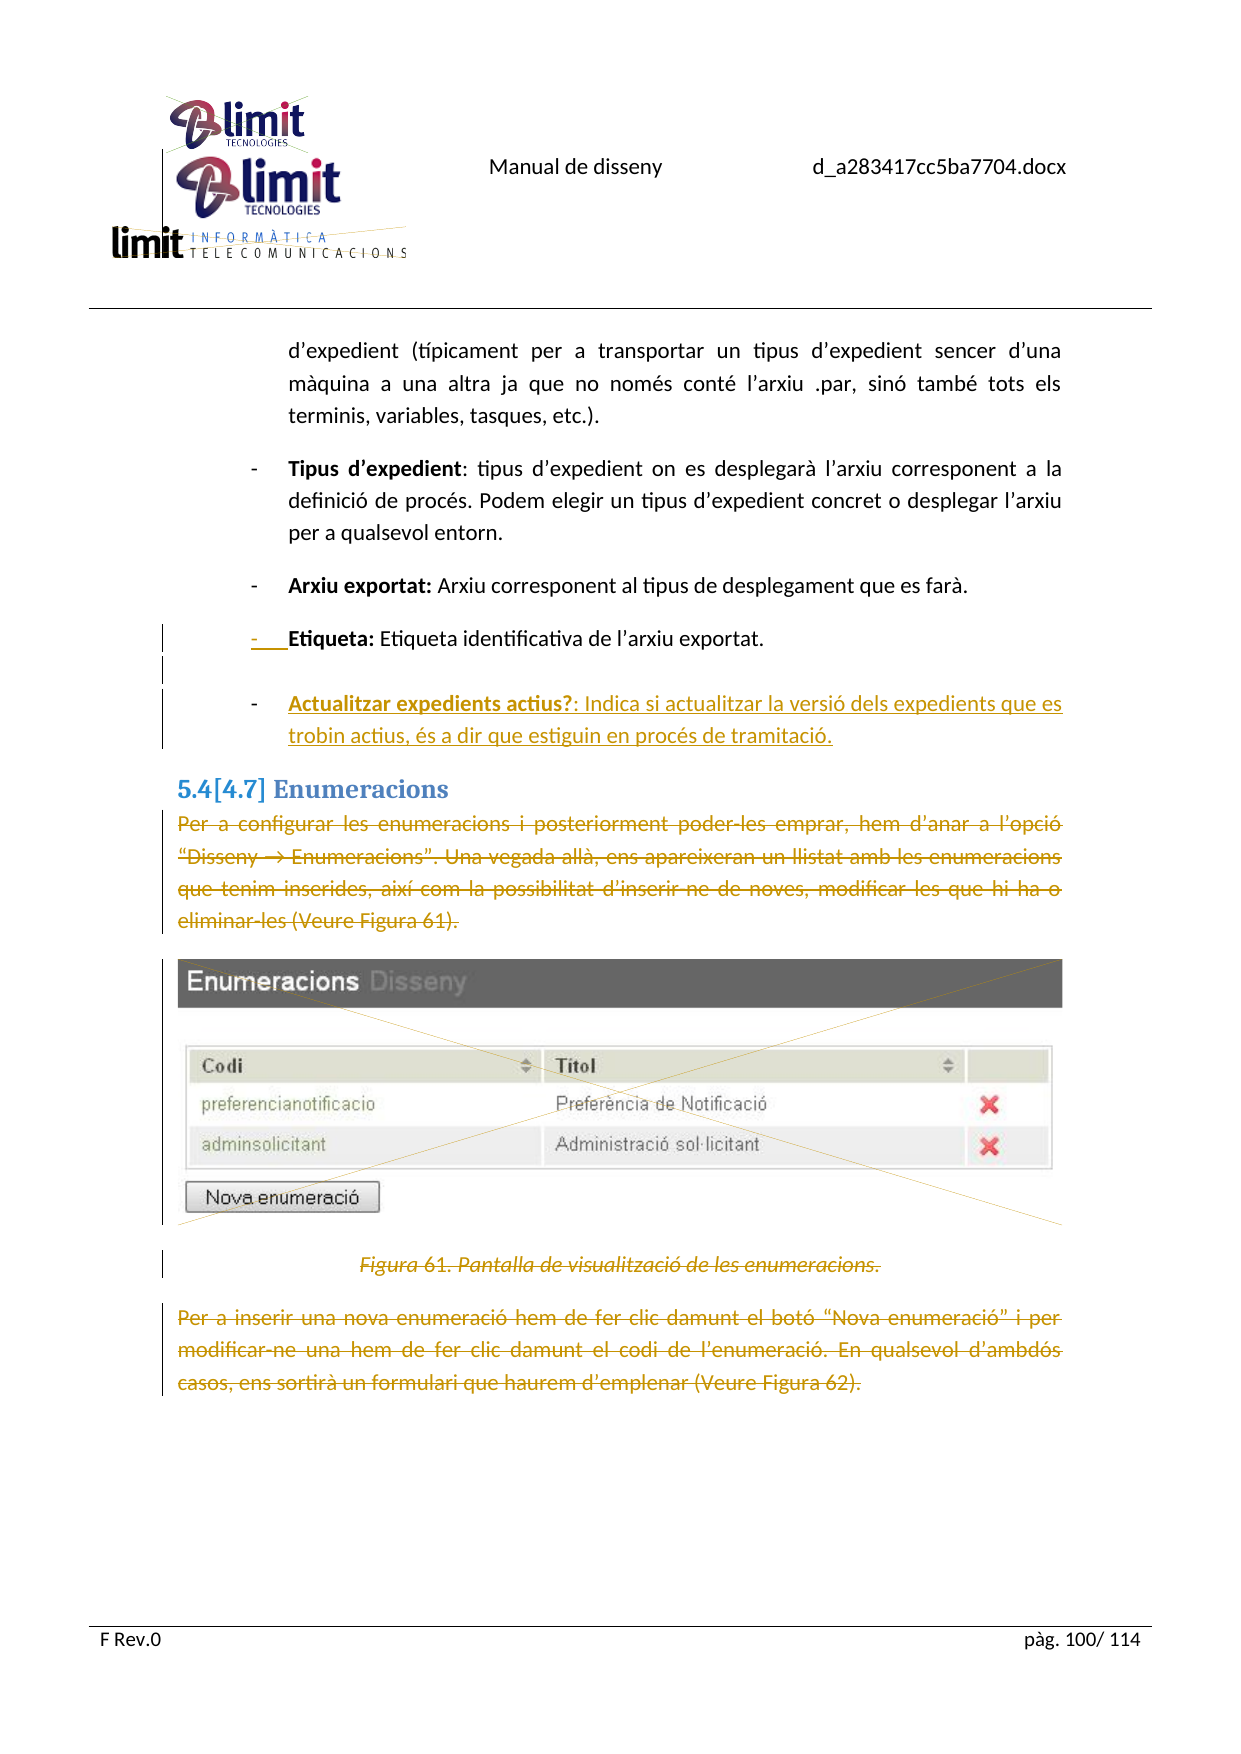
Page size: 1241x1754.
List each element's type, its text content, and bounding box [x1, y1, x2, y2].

picture [163, 243, 396, 258]
picture [116, 226, 162, 231]
picture [182, 959, 1059, 1091]
list Arxiu exportat: Arxiu corresponent al tipus de desplegament que es farà. [251, 571, 1063, 599]
picture [112, 227, 162, 257]
picture [624, 960, 1063, 1224]
picture [267, 227, 406, 257]
picture [163, 226, 402, 242]
picture [169, 126, 346, 223]
picture [163, 233, 251, 252]
list Etiqueta: Etiqueta identificativa de l’arxiu exportat. [251, 624, 1063, 652]
list Tipus d’expedient: tipus d’expedient on es desplegarà l’arxiu corresponent a la definició de procés. Podem elegir un tipus d’expedient concret o desplegar l’arxiu per a qualsevol entorn. [251, 454, 1063, 546]
picture [239, 97, 309, 152]
picture [177, 960, 616, 1224]
picture [179, 1093, 1061, 1226]
picture [166, 97, 235, 152]
picture [122, 253, 162, 258]
subtitle Enumeracions [177, 774, 1063, 805]
picture [169, 96, 305, 124]
